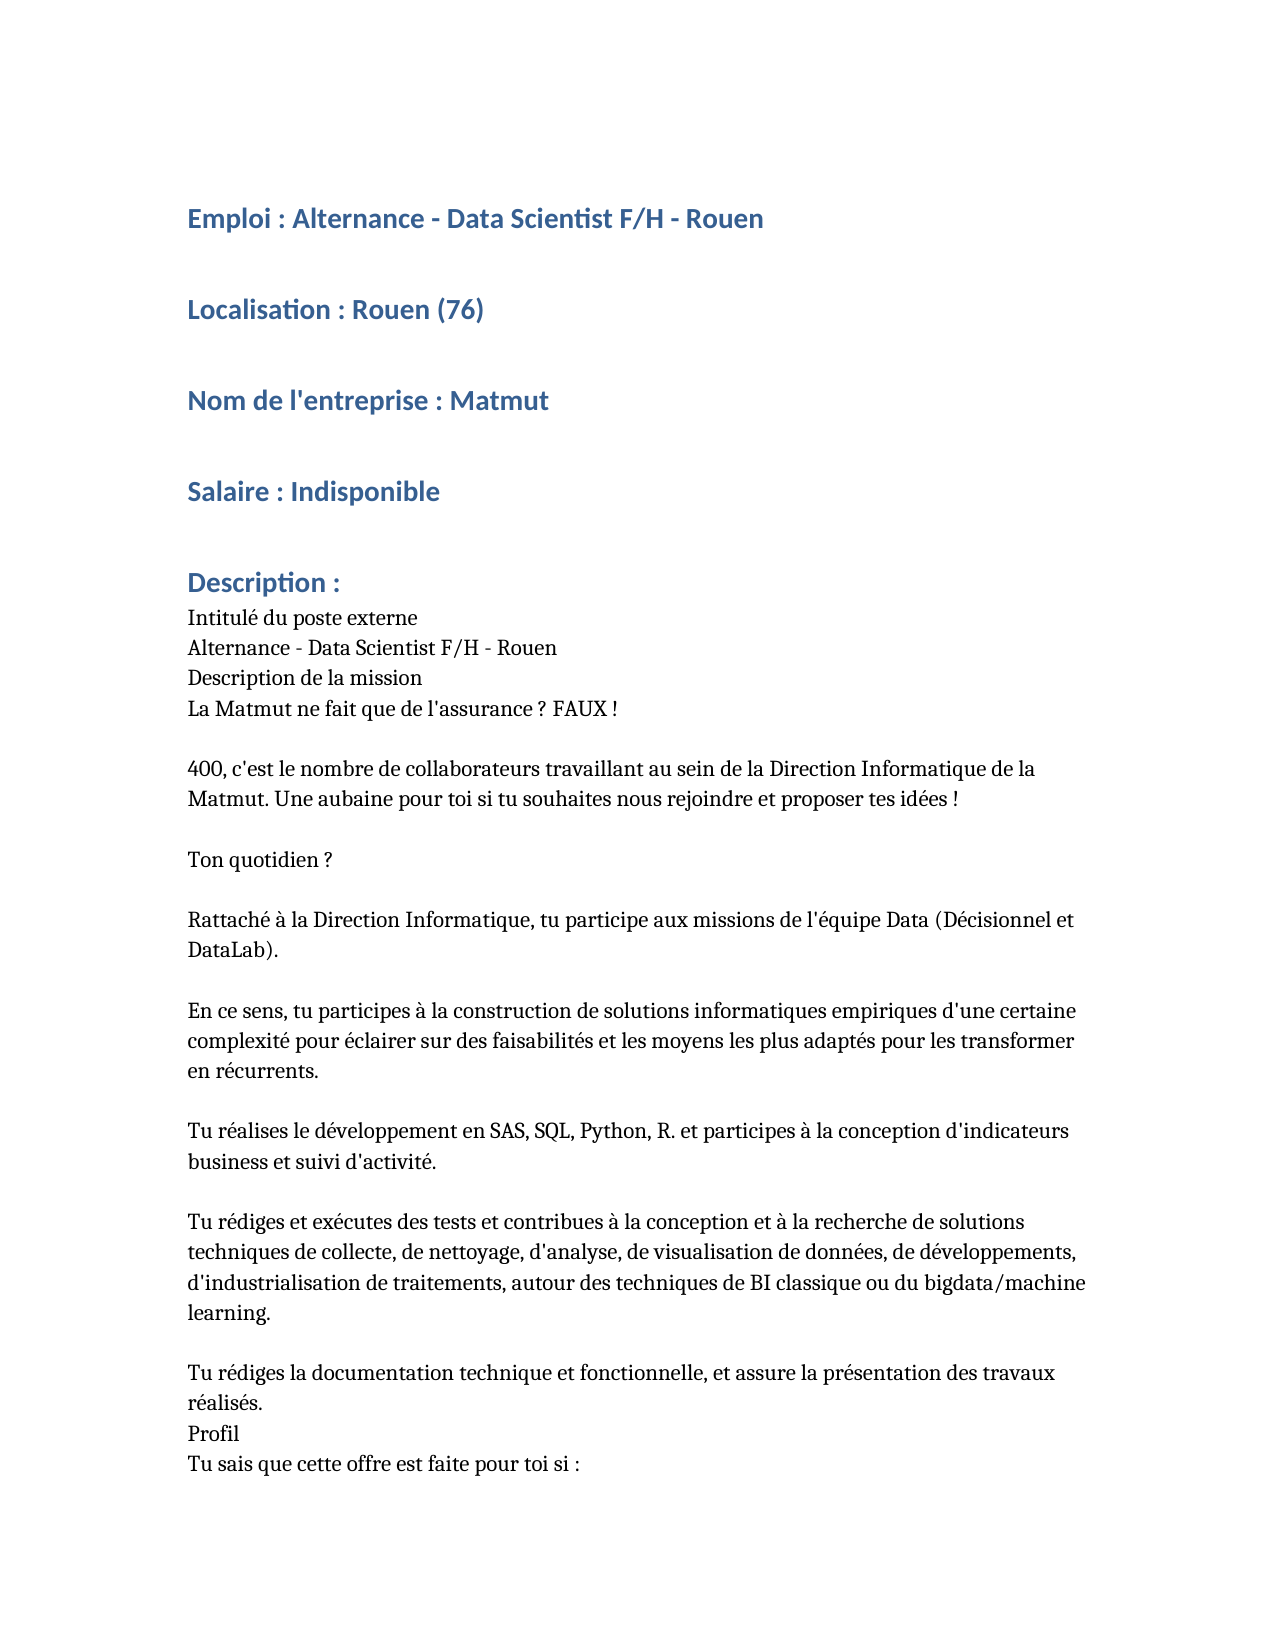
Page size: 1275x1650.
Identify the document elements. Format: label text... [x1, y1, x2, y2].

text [187, 605, 1087, 1477]
subtitle Description : [187, 564, 1087, 599]
subtitle Localisation : Rouen (76) [187, 291, 1087, 327]
subtitle Salaire : Indisponible [187, 473, 1087, 508]
subtitle Nom de l'entreprise : Matmut [187, 382, 1087, 417]
subtitle Emploi : Alternance - Data Scientist F/H - Rouen [187, 200, 1087, 236]
